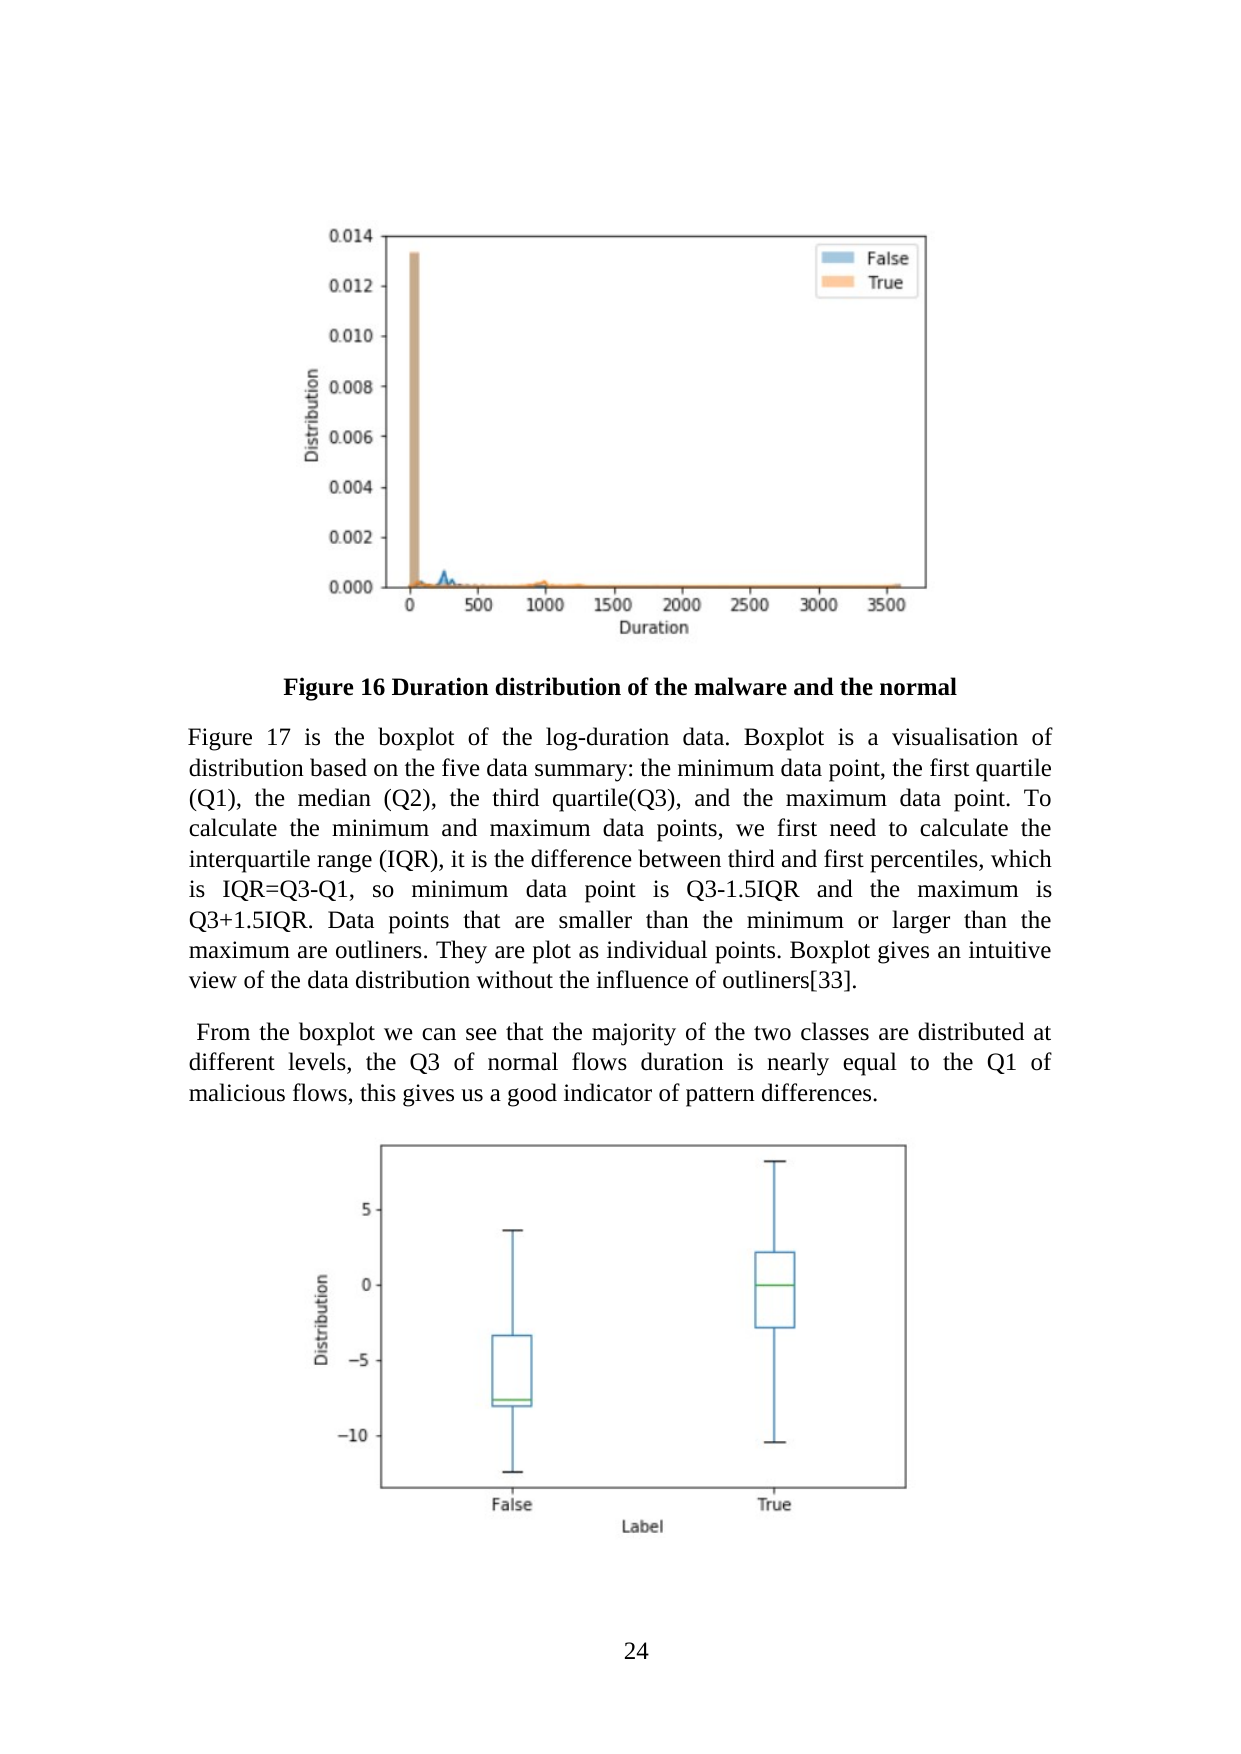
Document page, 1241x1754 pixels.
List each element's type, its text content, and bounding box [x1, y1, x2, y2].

text From the boxplot we can see that the majority of the two classes are distributed at different levels, the Q3 of normal flows duration is nearly equal to the Q1 of malicious flows, this gives us a good indicator of pattern differences. [187, 1017, 1053, 1106]
text Figure 17 is the boxplot of the log-duration data. Boxplot is a visualisation of distribution based on the five data summary: the minimum data point, the first quartile (Q1), the median (Q2), the third quartile(Q3), and the maximum data point. To calculate the minimum and maximum data points, we first need to calculate the interquartile range (IQR), it is the difference between third and first percentiles, which is IQR=Q3-Q1, so minimum data point is Q3-1.5IQR and the maximum is Q3+1.5IQR. Data points that are smaller than the minimum or larger than the maximum are outliners. They are plot as individual points. Boxplot gives an intuitive view of the data distribution without the influence of outliners[33]. [187, 722, 1053, 994]
picture [286, 200, 967, 656]
subtitle Figure 16 Duration distribution of the malware and the normal [189, 672, 1051, 701]
picture [295, 1128, 957, 1548]
